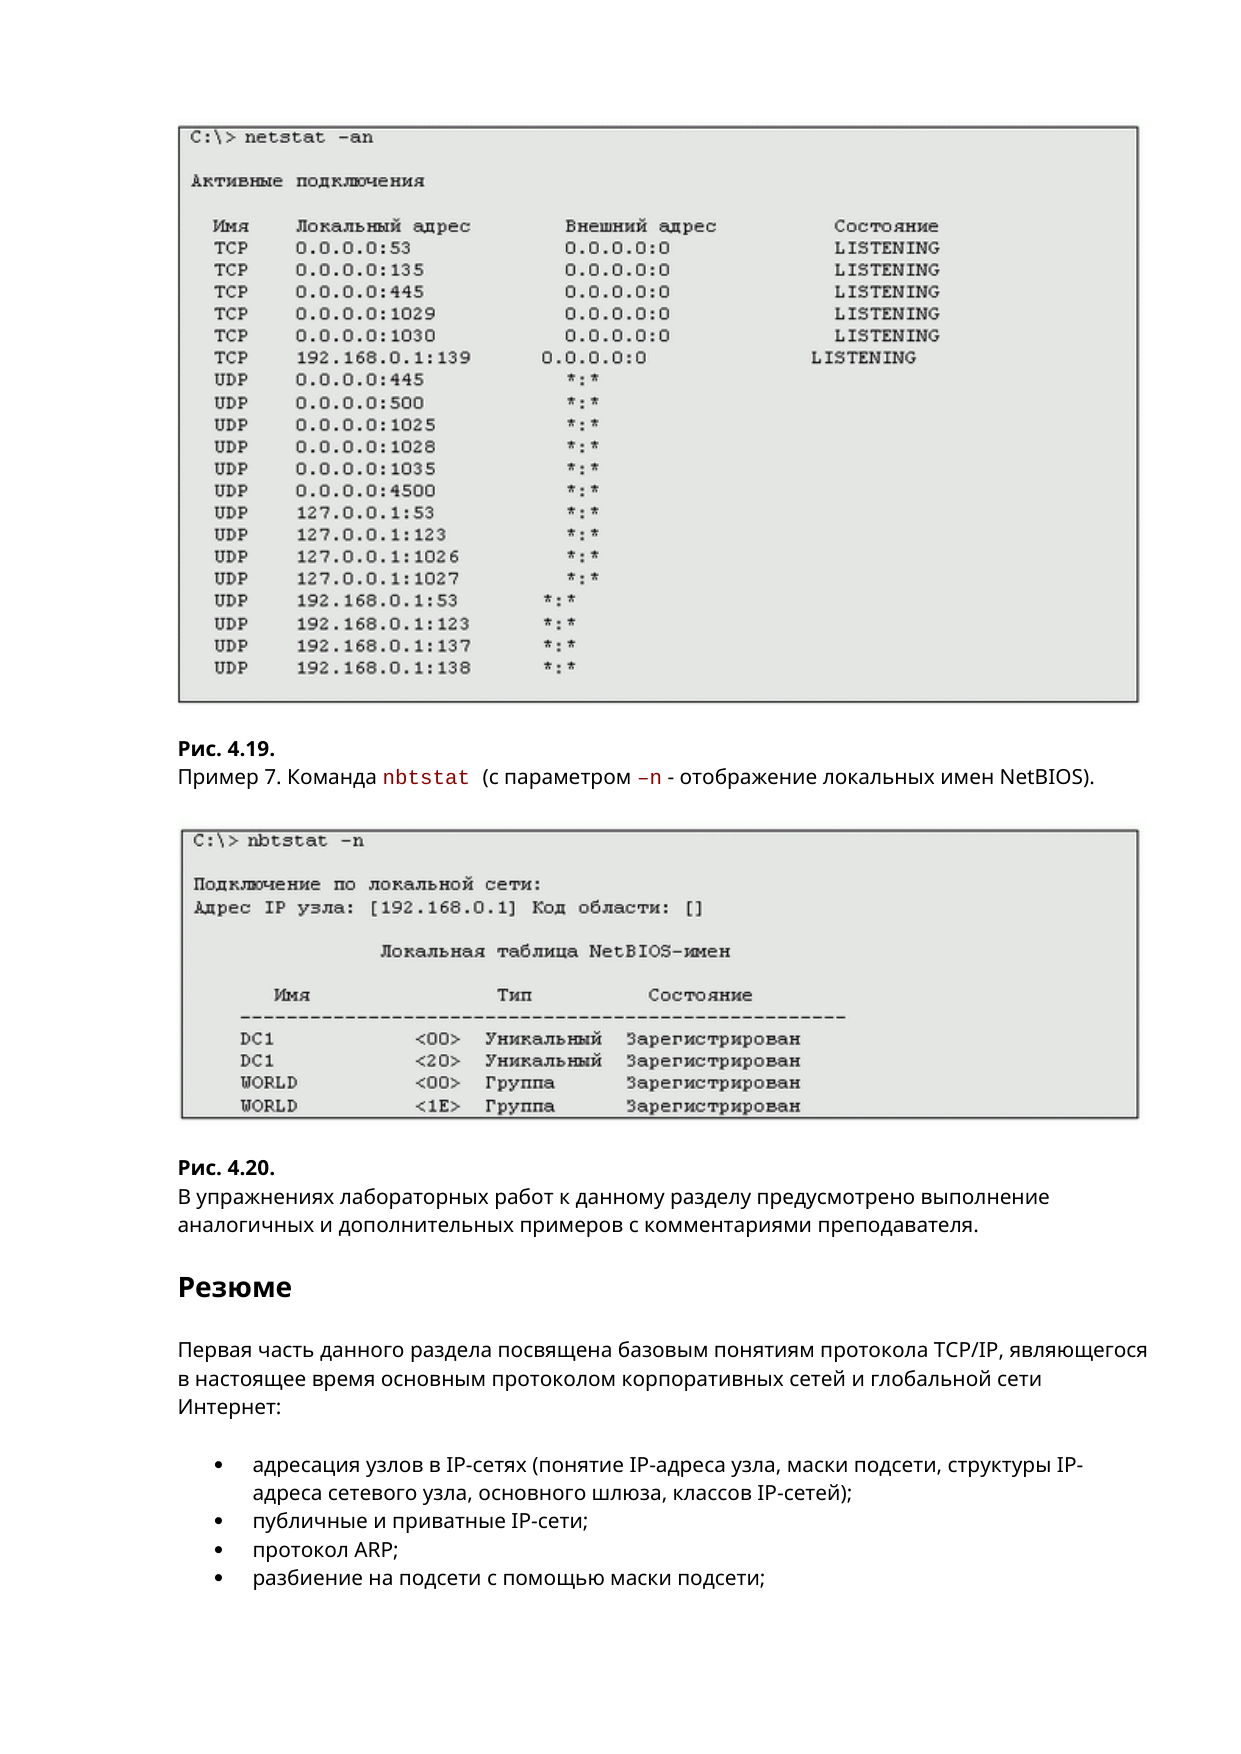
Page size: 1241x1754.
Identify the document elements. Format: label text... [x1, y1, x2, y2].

text В упражнениях лабораторных работ к данному разделу предусмотрено выполнение аналогичных и дополнительных примеров с комментариями преподавателя. [177, 1182, 1152, 1239]
text Рис. 4.19. [177, 706, 1152, 762]
list публичные и приватные IP-сети; [215, 1507, 1152, 1535]
text Рис. 4.20. [177, 1125, 1152, 1182]
picture [177, 118, 1146, 706]
text Первая часть данного раздела посвящена базовым понятиям протокола TCP/IP, являющегося в настоящее время основным протоколом корпоративных сетей и глобальной сети Интернет: [177, 1335, 1152, 1421]
list разбиение на подсети с помощью маски подсети; [215, 1563, 1152, 1592]
text Пример 7. Команда nbtstat (с параметром –n - отображение локальных имен NetBIOS). [177, 762, 1152, 791]
picture [177, 820, 1146, 1125]
list адресация узлов в IP-сетях (понятие IP-адреса узла, маски подсети, структуры IP-адреса сетевого узла, основного шлюза, классов IP-сетей); [215, 1450, 1152, 1507]
list протокол ARP; [215, 1535, 1152, 1563]
text Резюме [177, 1268, 1152, 1306]
